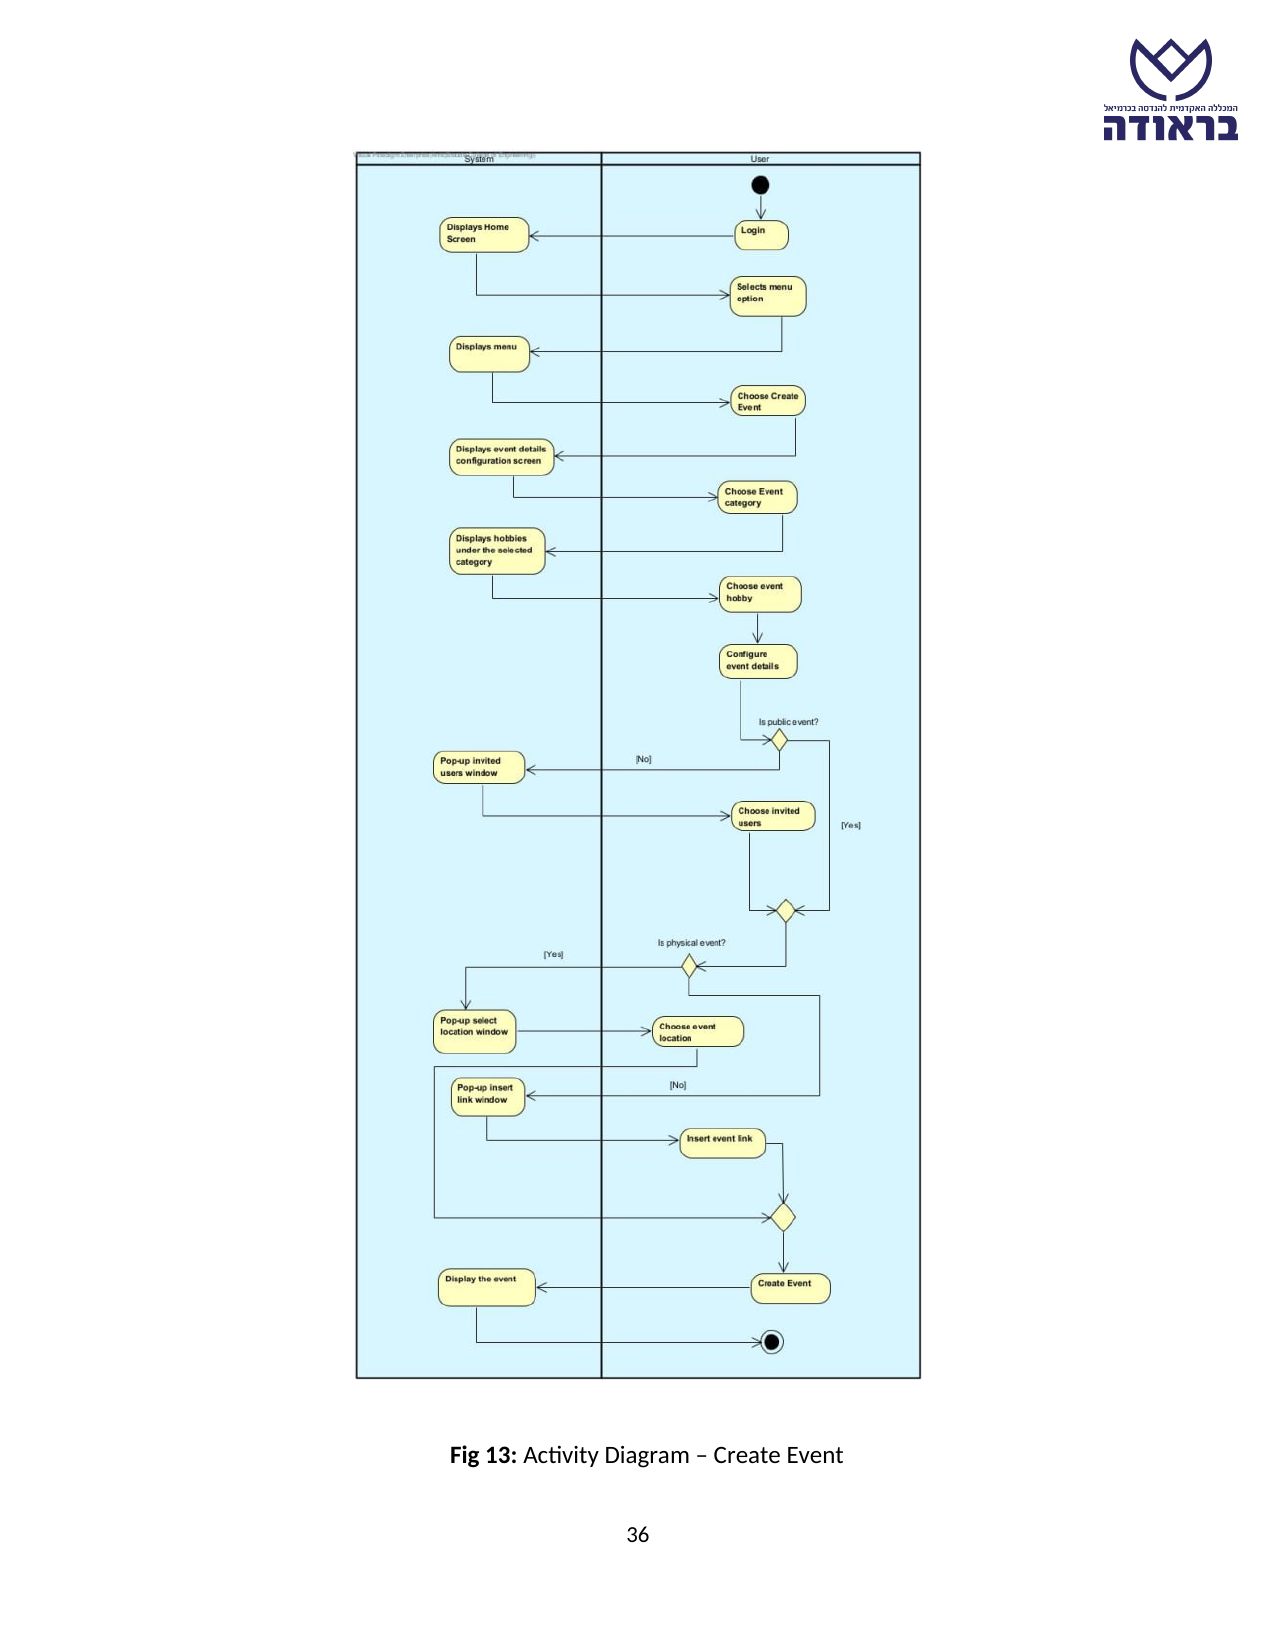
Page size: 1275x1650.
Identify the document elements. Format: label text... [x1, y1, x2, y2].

picture [353, 149, 922, 1380]
text Fig 13: Activity Diagram – Create Event [375, 1439, 1125, 1470]
picture [1100, 18, 1242, 160]
